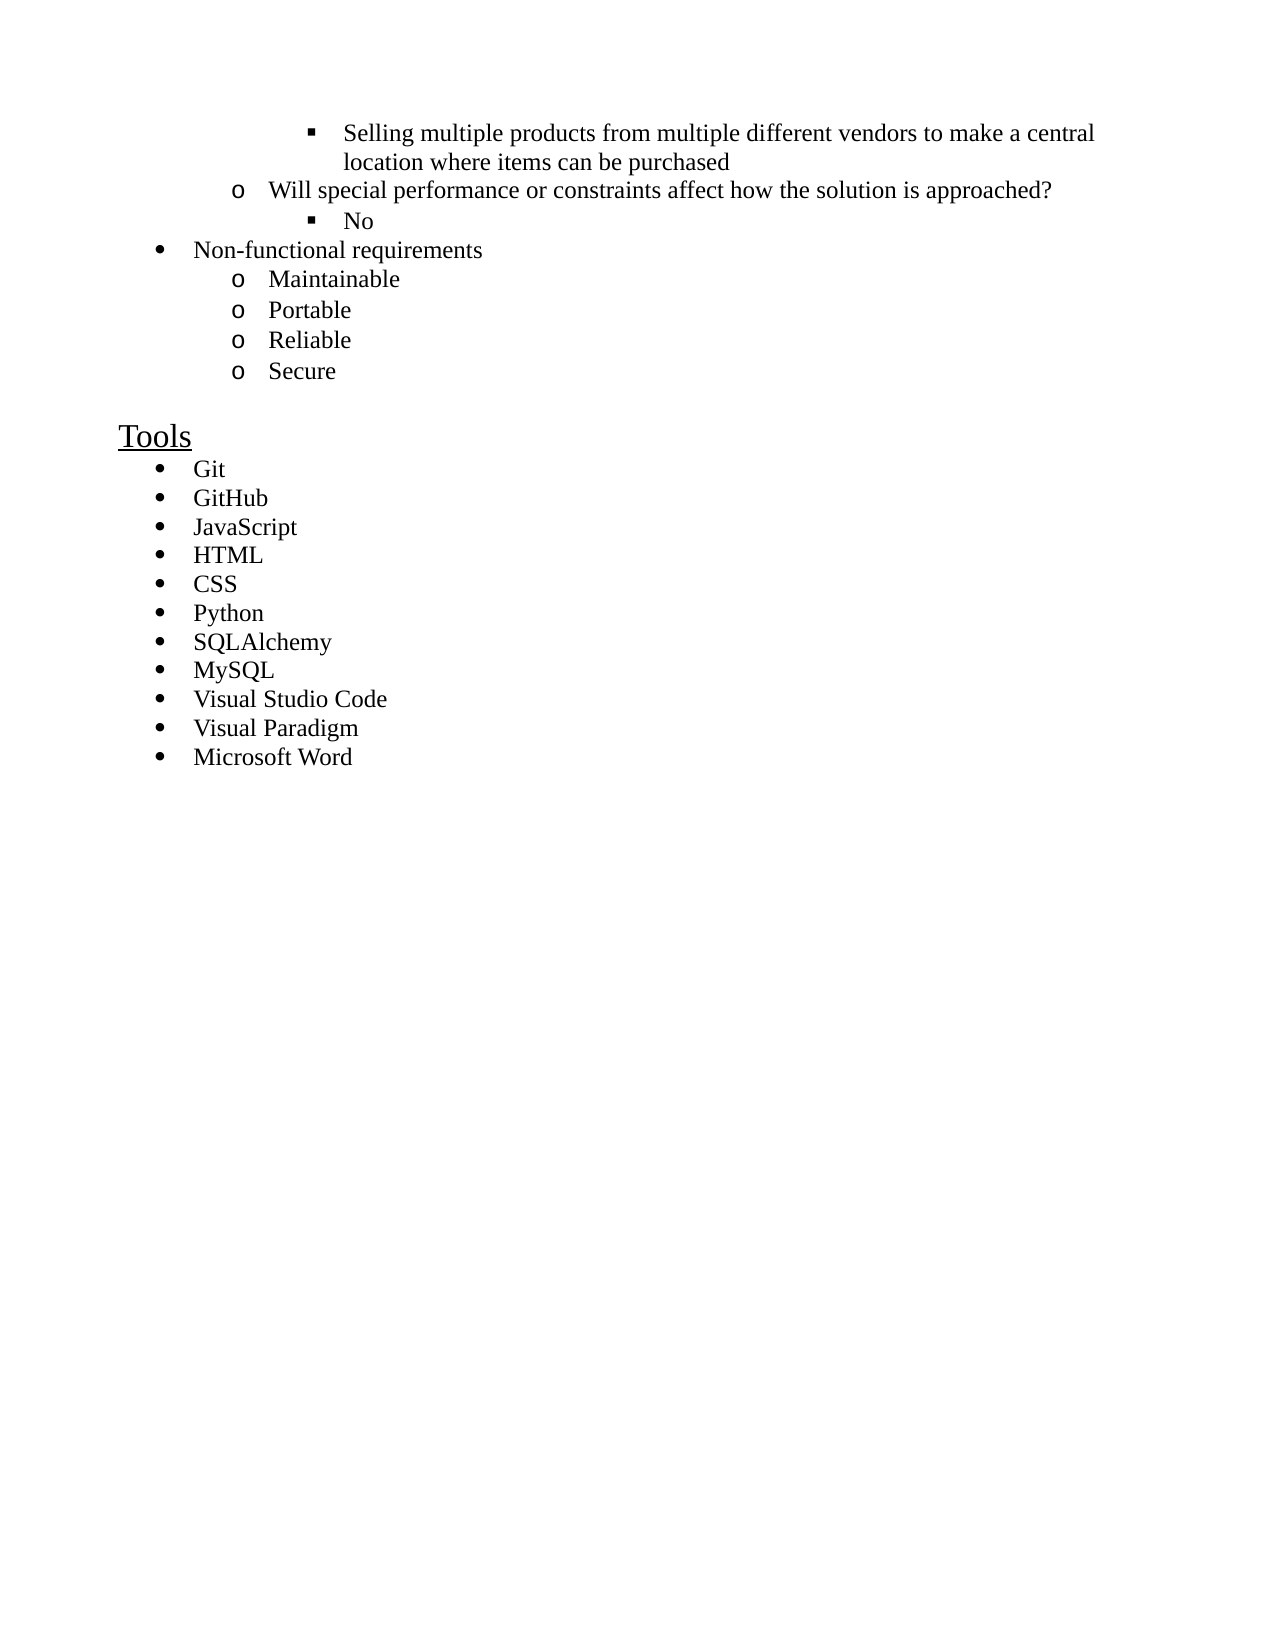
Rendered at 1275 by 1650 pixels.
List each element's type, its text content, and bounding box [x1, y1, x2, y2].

list JavaScript [156, 512, 1157, 541]
list MySQL [156, 656, 1157, 684]
list Microsoft Word [156, 742, 1157, 771]
list GitHub [156, 483, 1157, 512]
list Visual Paradigm [156, 713, 1157, 742]
list Visual Studio Code [156, 684, 1157, 713]
list Portable [231, 295, 1157, 326]
list Git [156, 454, 1157, 483]
subtitle Tools [118, 416, 1157, 454]
list HTML [156, 541, 1157, 569]
list Non-functional requirements [156, 235, 1157, 264]
list CSS [156, 569, 1157, 598]
list Reliable [231, 326, 1157, 356]
list No [306, 206, 1157, 235]
list Selling multiple products from multiple different vendors to make a central location where items can be purchased [306, 118, 1157, 176]
list Secure [231, 356, 1157, 387]
list Maintainable [231, 264, 1157, 295]
list Python [156, 598, 1157, 627]
list SQLAlchemy [156, 627, 1157, 656]
list Will special performance or constraints affect how the solution is approached? [231, 176, 1157, 206]
